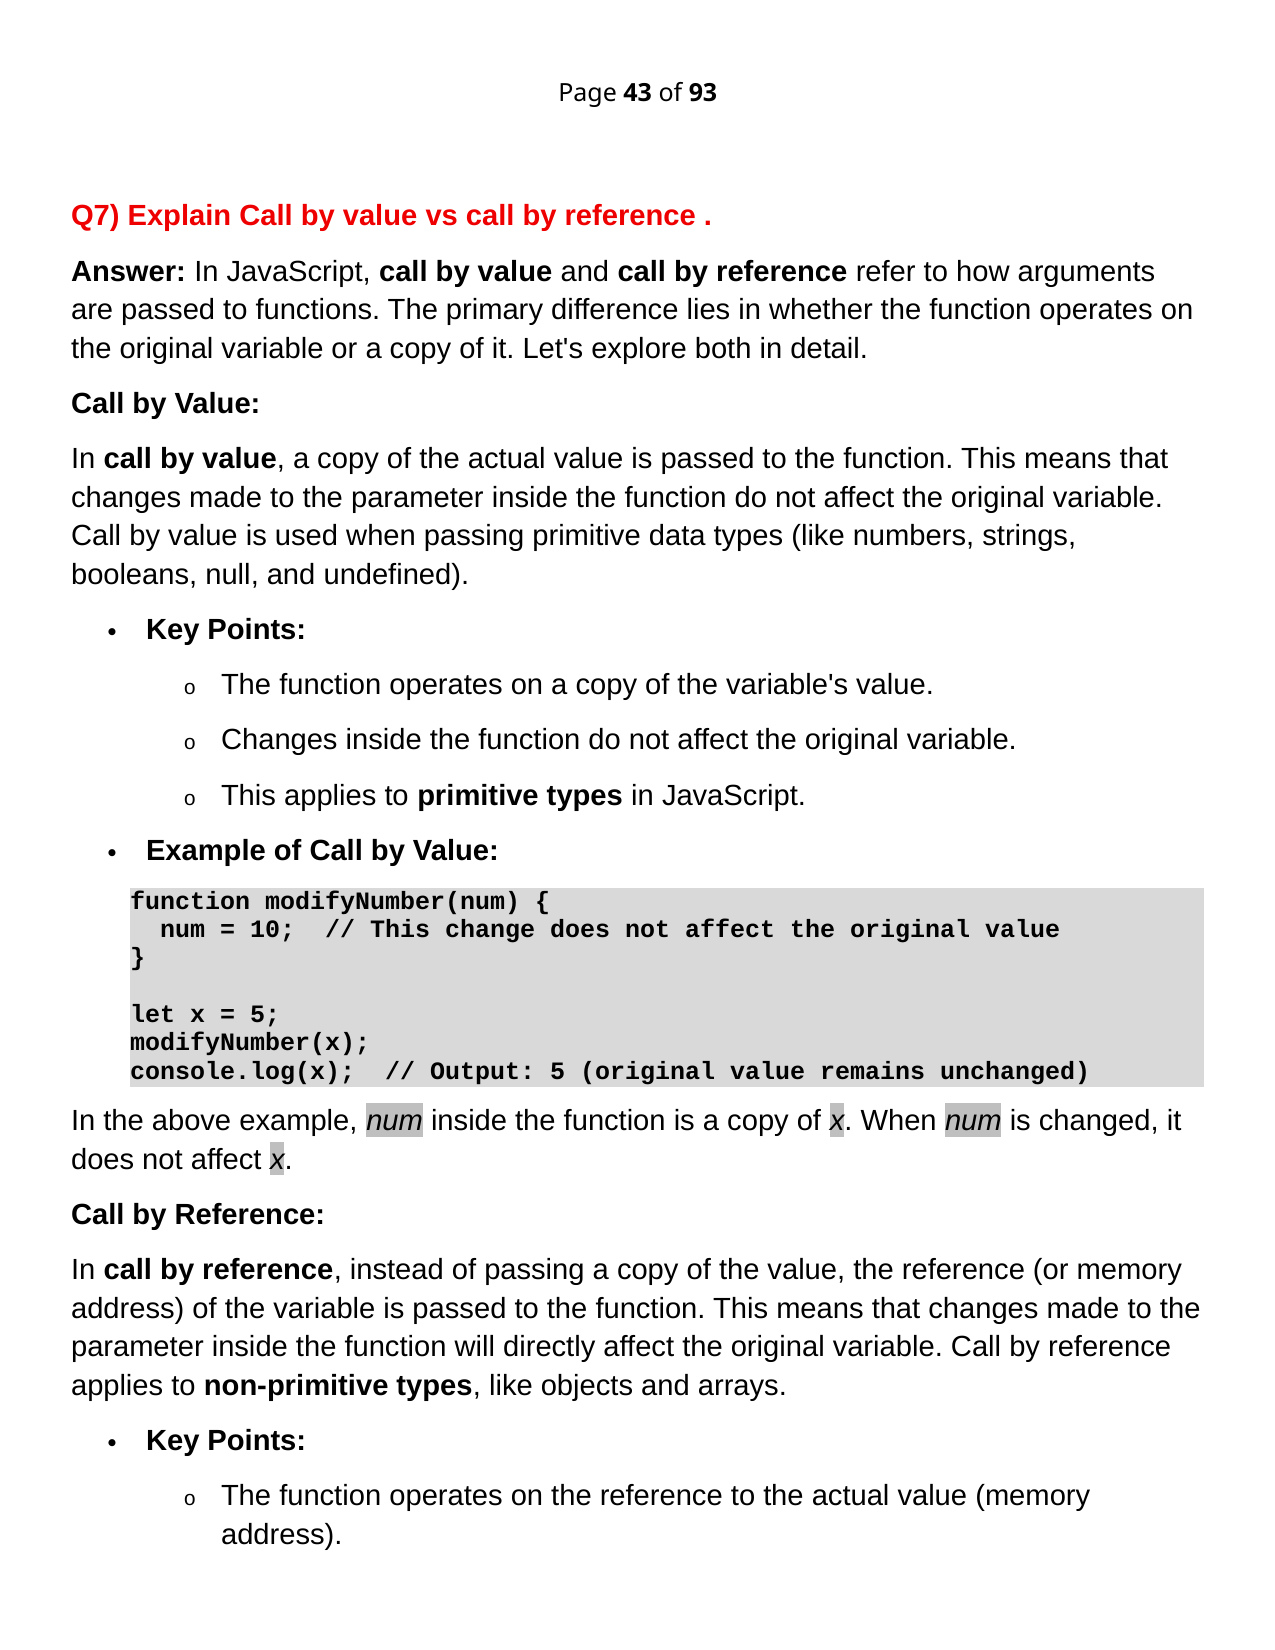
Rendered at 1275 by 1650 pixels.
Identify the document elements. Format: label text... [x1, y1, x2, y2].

text } [130, 945, 1204, 973]
text let x = 5; [130, 1002, 1204, 1030]
list Changes inside the function do not affect the original variable. [183, 722, 1204, 756]
text Call by Reference: [71, 1197, 1204, 1231]
list The function operates on a copy of the variable's value. [183, 667, 1204, 701]
text modifyNumber(x); [130, 1030, 1204, 1058]
text In call by reference, instead of passing a copy of the value, the reference (or memory address) of the variable is passed to the function. This means that changes made to the parameter inside the function will directly affect the original variable. Call by reference applies to non-primitive types, like objects and arrays. [71, 1252, 1204, 1401]
list Key Points: [108, 1423, 1204, 1457]
list This applies to primitive types in JavaScript. [183, 778, 1204, 811]
text In the above example, num inside the function is a copy of x. When num is changed, it does not affect x. [71, 1103, 1204, 1175]
text Q7) Explain Call by value vs call by reference . [71, 198, 1204, 232]
text Call by Value: [71, 386, 1204, 419]
list The function operates on the reference to the actual value (memory address). [183, 1478, 1204, 1550]
text In call by value, a copy of the actual value is passed to the function. This means that changes made to the parameter inside the function do not affect the original variable. Call by value is used when passing primitive data types (like numbers, strings, booleans, null, and undefined). [71, 441, 1204, 590]
list Example of Call by Value: [108, 833, 1204, 867]
text num = 10; // This change does not affect the original value [130, 917, 1204, 945]
text function modifyNumber(num) { [130, 888, 1204, 917]
text Answer: In JavaScript, call by value and call by reference refer to how arguments are passed to functions. The primary difference lies in whether the function operates on the original variable or a copy of it. Let's explore both in detail. [71, 253, 1204, 364]
text console.log(x); // Output: 5 (original value remains unchanged) [130, 1058, 1204, 1087]
list Key Points: [108, 612, 1204, 645]
